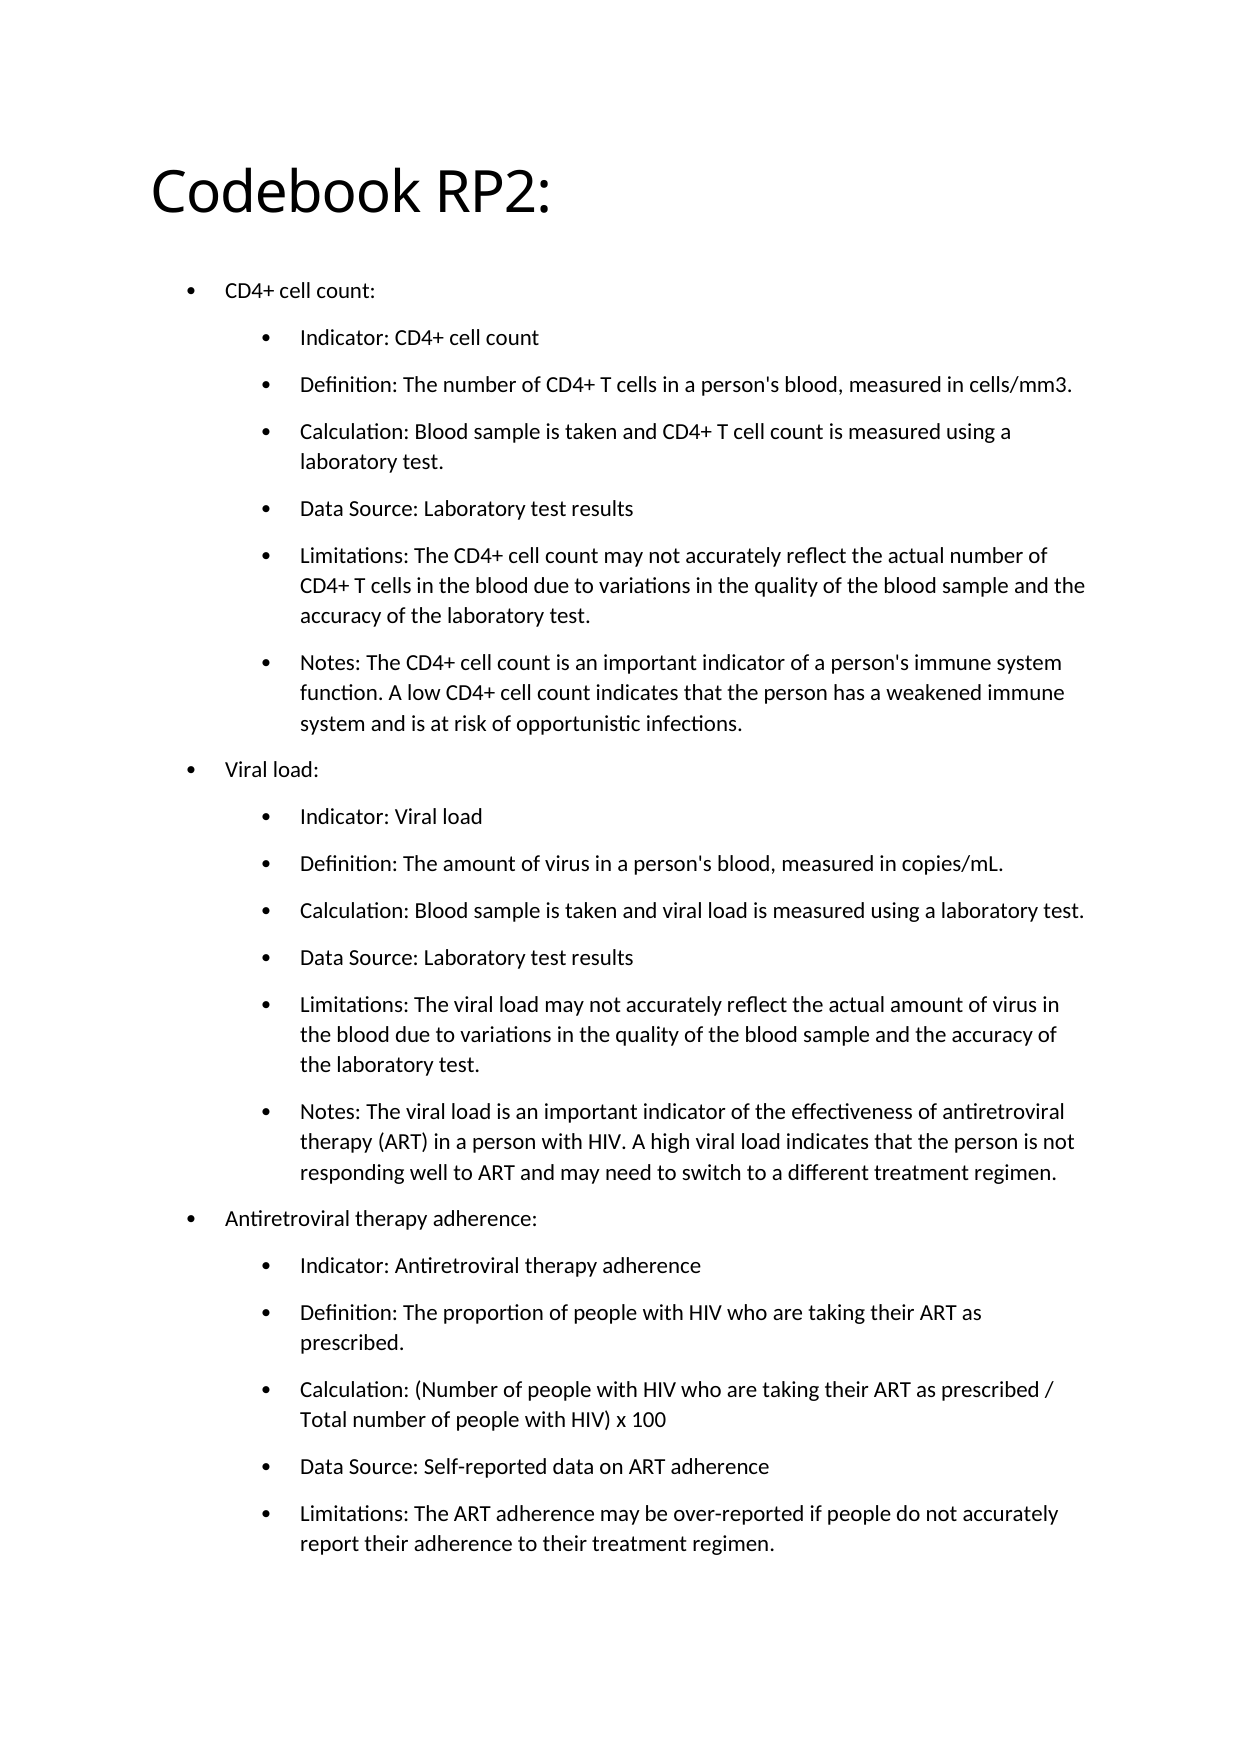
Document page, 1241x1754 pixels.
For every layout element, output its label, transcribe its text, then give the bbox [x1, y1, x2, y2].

list Antiretroviral therapy adherence: [187, 1204, 1090, 1232]
title Codebook RP2: [150, 150, 1090, 229]
list Viral load: [187, 756, 1090, 783]
list Data Source: Self-reported data on ART adherence [262, 1452, 1090, 1480]
list Calculation: Blood sample is taken and CD4+ T cell count is measured using a laboratory test. [262, 417, 1090, 475]
list Data Source: Laboratory test results [262, 494, 1090, 522]
list Indicator: Antiretroviral therapy adherence [262, 1251, 1090, 1279]
list Indicator: Viral load [262, 802, 1090, 830]
list Limitations: The viral load may not accurately reflect the actual amount of virus in the blood due to variations in the quality of the blood sample and the accuracy of the laboratory test. [262, 990, 1090, 1078]
list CD4+ cell count: [187, 276, 1090, 304]
list Definition: The proportion of people with HIV who are taking their ART as prescribed. [262, 1298, 1090, 1356]
list Notes: The CD4+ cell count is an important indicator of a person's immune system function. A low CD4+ cell count indicates that the person has a weakened immune system and is at risk of opportunistic infections. [262, 648, 1090, 737]
list Limitations: The CD4+ cell count may not accurately reflect the actual number of CD4+ T cells in the blood due to variations in the quality of the blood sample and the accuracy of the laboratory test. [262, 541, 1090, 629]
list Notes: The viral load is an important indicator of the effectiveness of antiretroviral therapy (ART) in a person with HIV. A high viral load indicates that the person is not responding well to ART and may need to switch to a different treatment regimen. [262, 1097, 1090, 1186]
list Indicator: CD4+ cell count [262, 323, 1090, 351]
list Definition: The amount of virus in a person's blood, measured in copies/mL. [262, 849, 1090, 877]
list Data Source: Laboratory test results [262, 943, 1090, 971]
list Limitations: The ART adherence may be over-reported if people do not accurately report their adherence to their treatment regimen. [262, 1499, 1090, 1557]
list Calculation: (Number of people with HIV who are taking their ART as prescribed / Total number of people with HIV) x 100 [262, 1375, 1090, 1433]
list Calculation: Blood sample is taken and viral load is measured using a laboratory test. [262, 896, 1090, 924]
list Definition: The number of CD4+ T cells in a person's blood, measured in cells/mm3. [262, 370, 1090, 398]
